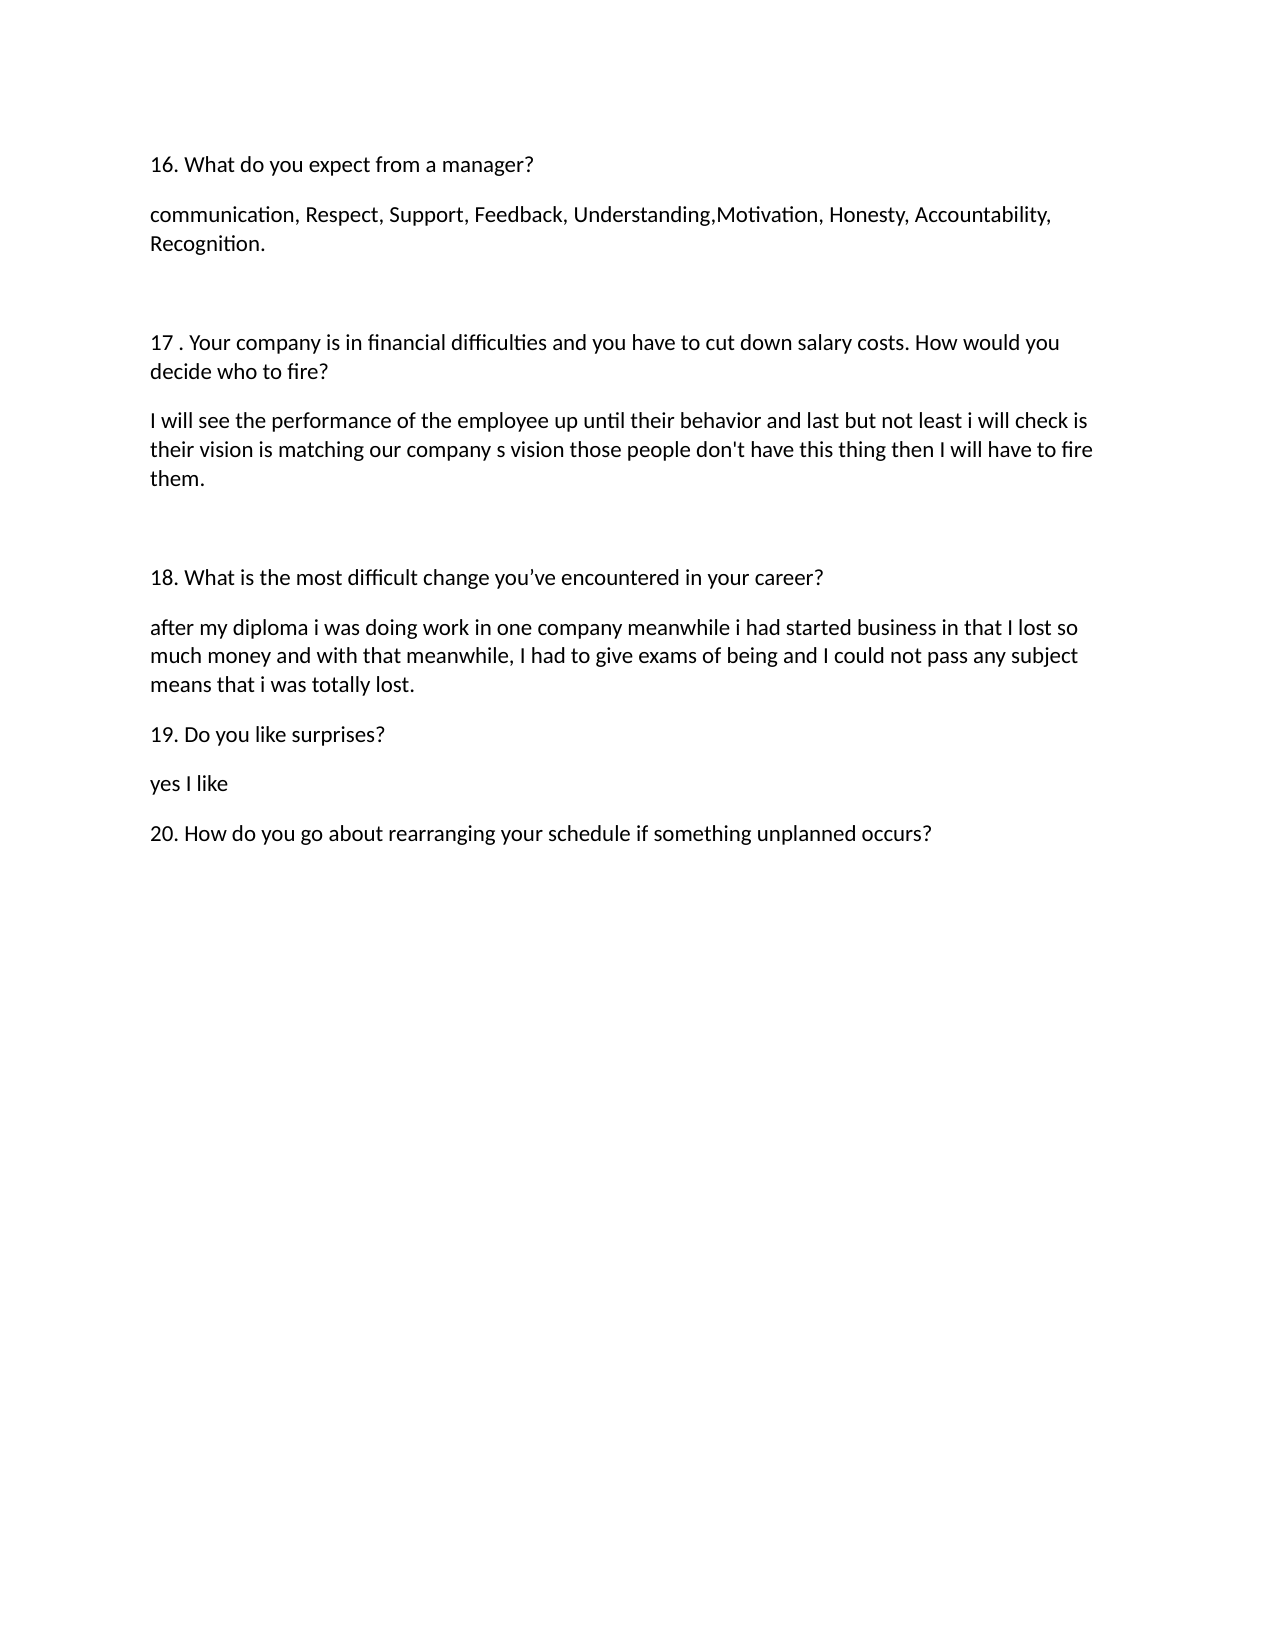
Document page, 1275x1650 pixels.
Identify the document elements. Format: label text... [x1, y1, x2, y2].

text 19. Do you like surprises? [150, 719, 1125, 748]
text 20. How do you go about rearranging your schedule if something unplanned occurs? [150, 818, 1125, 847]
text 18. What is the most difficult change you’ve encountered in your career? [150, 562, 1125, 591]
text 16. What do you expect from a manager? [150, 150, 1125, 179]
text communication, Respect, Support, Feedback, Understanding,Motivation, Honesty, Accountability, Recognition. [150, 199, 1125, 257]
text yes I like [150, 769, 1125, 797]
text I will see the performance of the employee up until their behavior and last but not least i will check is their vision is matching our company s vision those people don't have this thing then I will have to fire them. [150, 406, 1125, 492]
text 17 . Your company is in financial difficulties and you have to cut down salary costs. How would you decide who to fire? [150, 327, 1125, 385]
text after my diploma i was doing work in one company meanwhile i had started business in that I lost so much money and with that meanwhile, I had to give exams of being and I could not pass any subject means that i was totally lost. [150, 612, 1125, 698]
